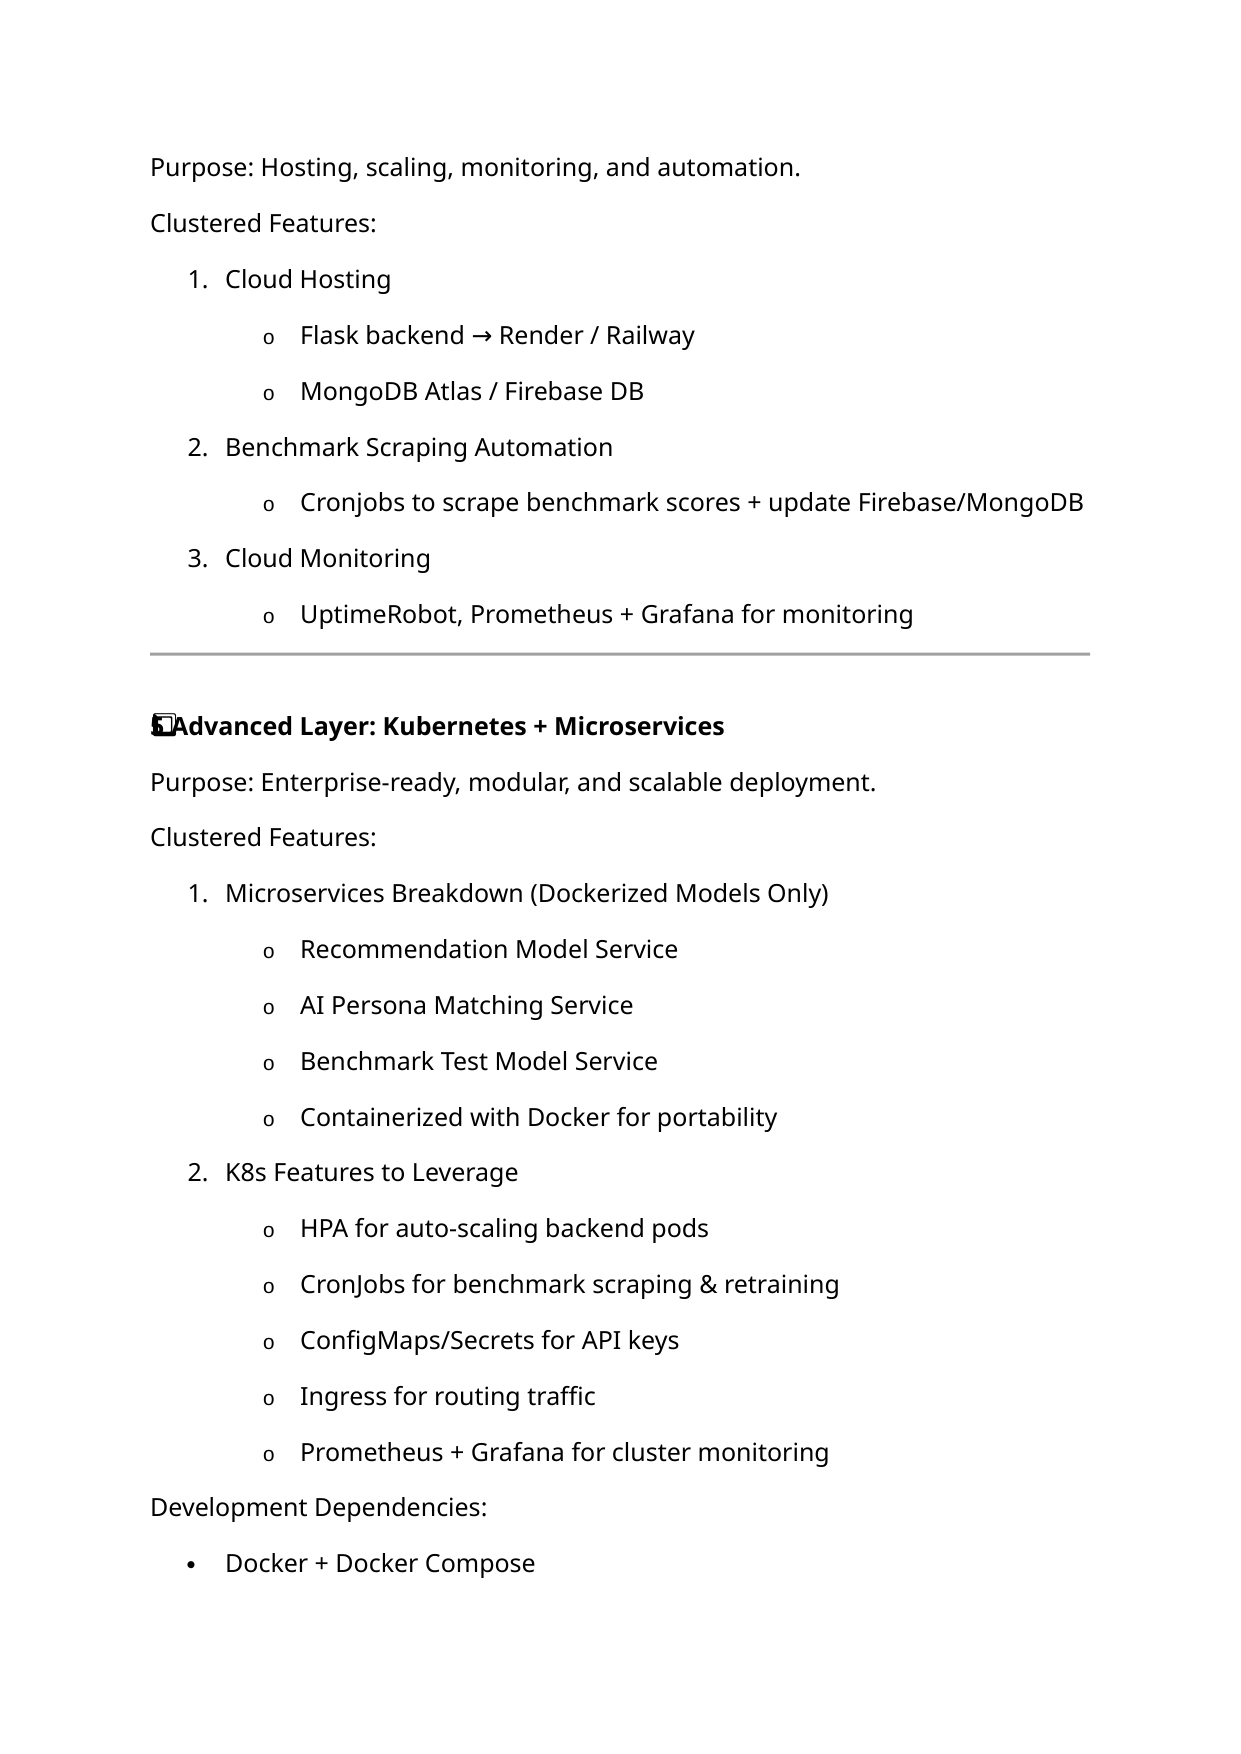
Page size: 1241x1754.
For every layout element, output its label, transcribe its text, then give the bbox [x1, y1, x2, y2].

list ConfigMaps/Secrets for API keys [262, 1322, 1090, 1357]
list Cronjobs to scrape benchmark scores + update Firebase/MongoDB [262, 485, 1090, 519]
list CronJobs for benchmark scraping & retraining [262, 1267, 1090, 1301]
text Purpose: Hosting, scaling, monitoring, and automation. [150, 150, 1090, 184]
list K8s Features to Leverage [187, 1155, 1090, 1189]
list HPA for auto-scaling backend pods [262, 1211, 1090, 1245]
list Cloud Monitoring [187, 541, 1090, 575]
list MongoDB Atlas / Firebase DB [262, 373, 1090, 407]
list Benchmark Scraping Automation [187, 429, 1090, 463]
list Containerized with Docker for portability [262, 1099, 1090, 1133]
list Recommendation Model Service [262, 932, 1090, 966]
text 5️⃣ Advanced Layer: Kubernetes + Microservices [150, 708, 1090, 742]
list UptimeRobot, Prometheus + Grafana for monitoring [262, 597, 1090, 631]
list Ingress for routing traffic [262, 1378, 1090, 1412]
text Clustered Features: [150, 820, 1090, 854]
list Microservices Breakdown (Dockerized Models Only) [187, 876, 1090, 910]
text Clustered Features: [150, 206, 1090, 240]
list Benchmark Test Model Service [262, 1043, 1090, 1077]
text Development Dependencies: [150, 1490, 1090, 1524]
list Prometheus + Grafana for cluster monitoring [262, 1434, 1090, 1468]
list AI Persona Matching Service [262, 987, 1090, 1022]
text Purpose: Enterprise-ready, modular, and scalable deployment. [150, 764, 1090, 798]
list Docker + Docker Compose [187, 1546, 1090, 1580]
list Flask backend → Render / Railway [262, 317, 1090, 352]
list Cloud Hosting [187, 262, 1090, 296]
